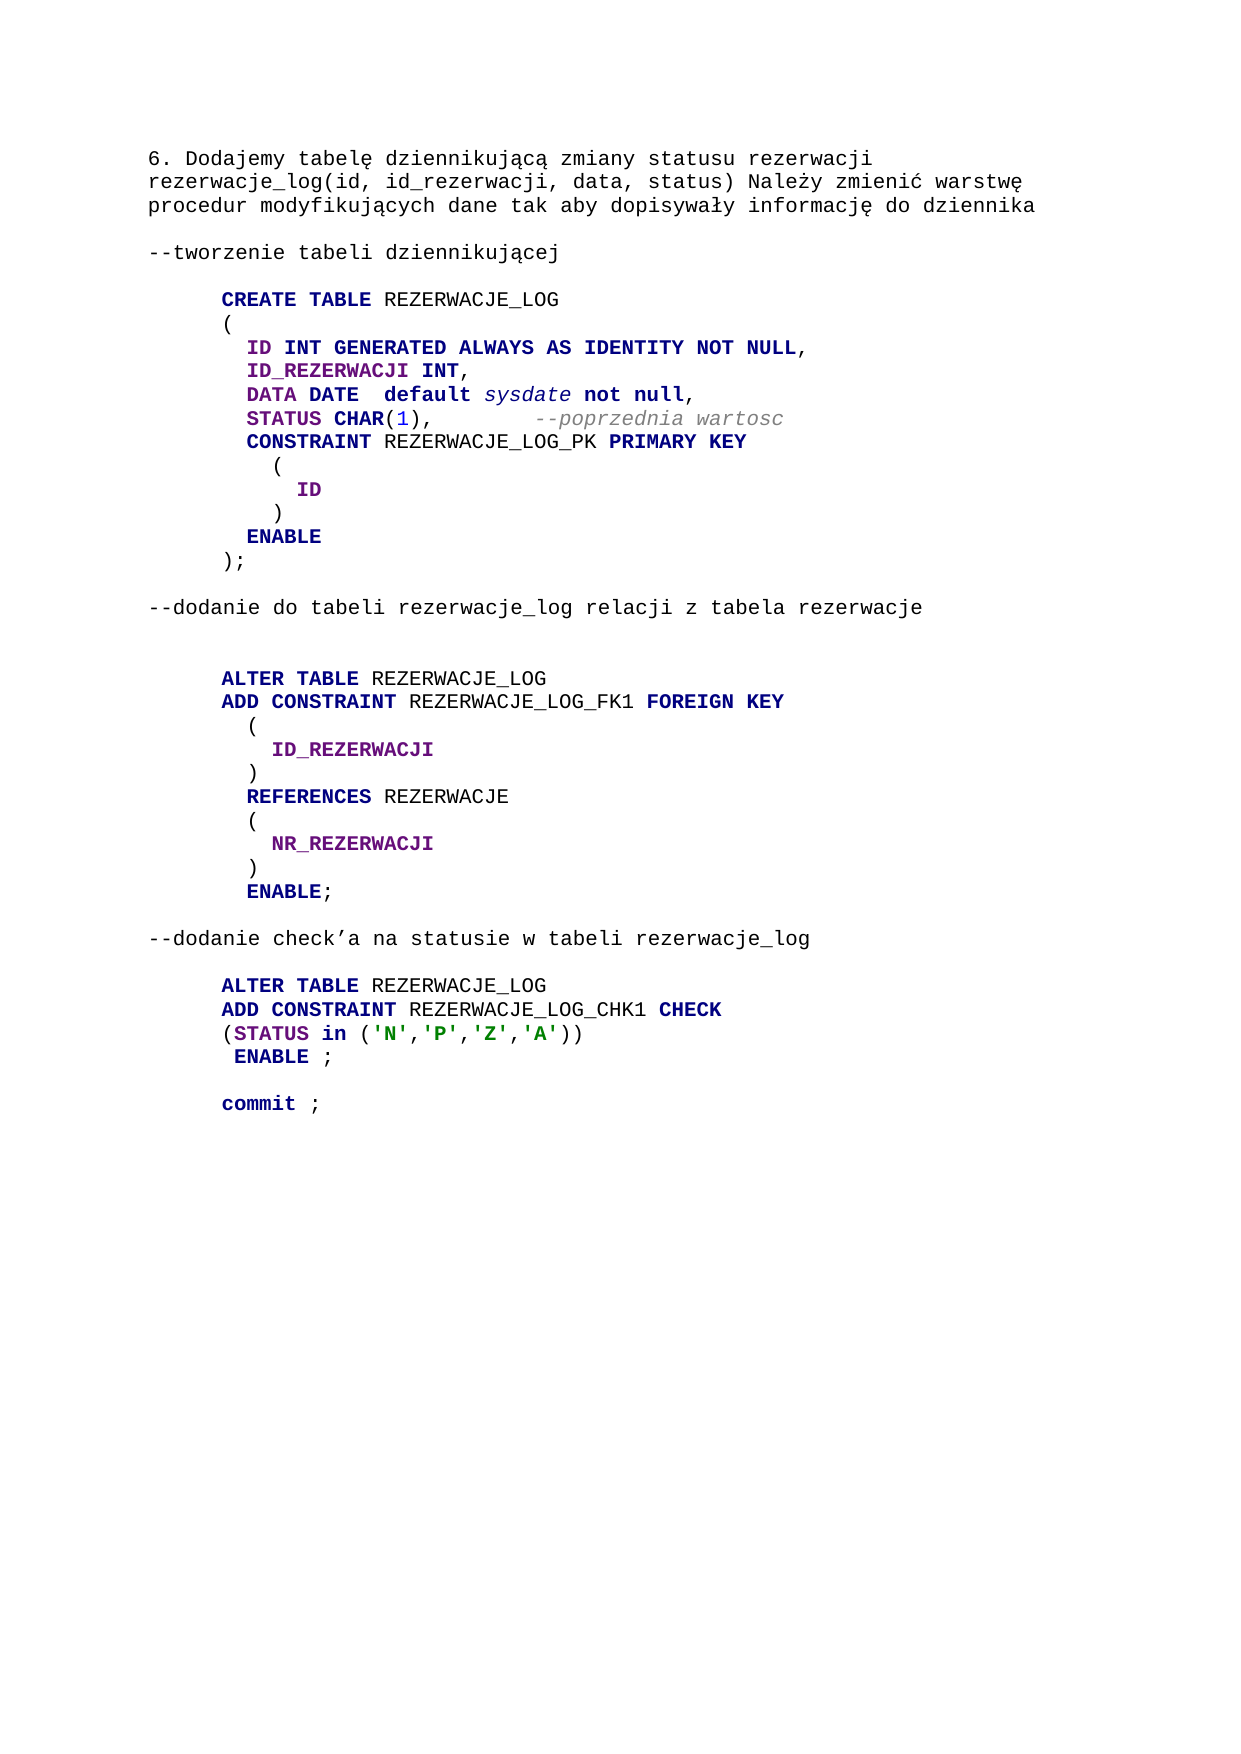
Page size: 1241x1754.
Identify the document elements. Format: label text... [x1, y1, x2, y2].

text --dodanie check’a na statusie w tabeli rezerwacje_log [148, 928, 1093, 952]
text rezerwacje_log(id, id_rezerwacji, data, status) Należy zmienić warstwę procedur modyfikujących dane tak aby dopisywały informację do dziennika [148, 171, 1093, 218]
text 6. Dodajemy tabelę dziennikującą zmiany statusu rezerwacji [148, 148, 1093, 171]
text ALTER TABLE REZERWACJE_LOG ADD CONSTRAINT REZERWACJE_LOG_CHK1 CHECK (STATUS in ('N','P','Z','A')) ENABLE ; commit ; [221, 952, 1093, 1117]
text CREATE TABLE REZERWACJE_LOG ( ID INT GENERATED ALWAYS AS IDENTITY NOT NULL, ID_REZERWACJI INT, DATA DATE default sysdate not null, STATUS CHAR(1), --poprzednia wartosc CONSTRAINT REZERWACJE_LOG_PK PRIMARY KEY ( ID ) ENABLE ); [221, 289, 1093, 597]
text --dodanie do tabeli rezerwacje_log relacji z tabela rezerwacje [148, 597, 1093, 621]
text --tworzenie tabeli dziennikującej [148, 242, 1093, 266]
text ALTER TABLE REZERWACJE_LOG ADD CONSTRAINT REZERWACJE_LOG_FK1 FOREIGN KEY ( ID_REZERWACJI ) REFERENCES REZERWACJE ( NR_REZERWACJI ) ENABLE; [221, 621, 1093, 904]
